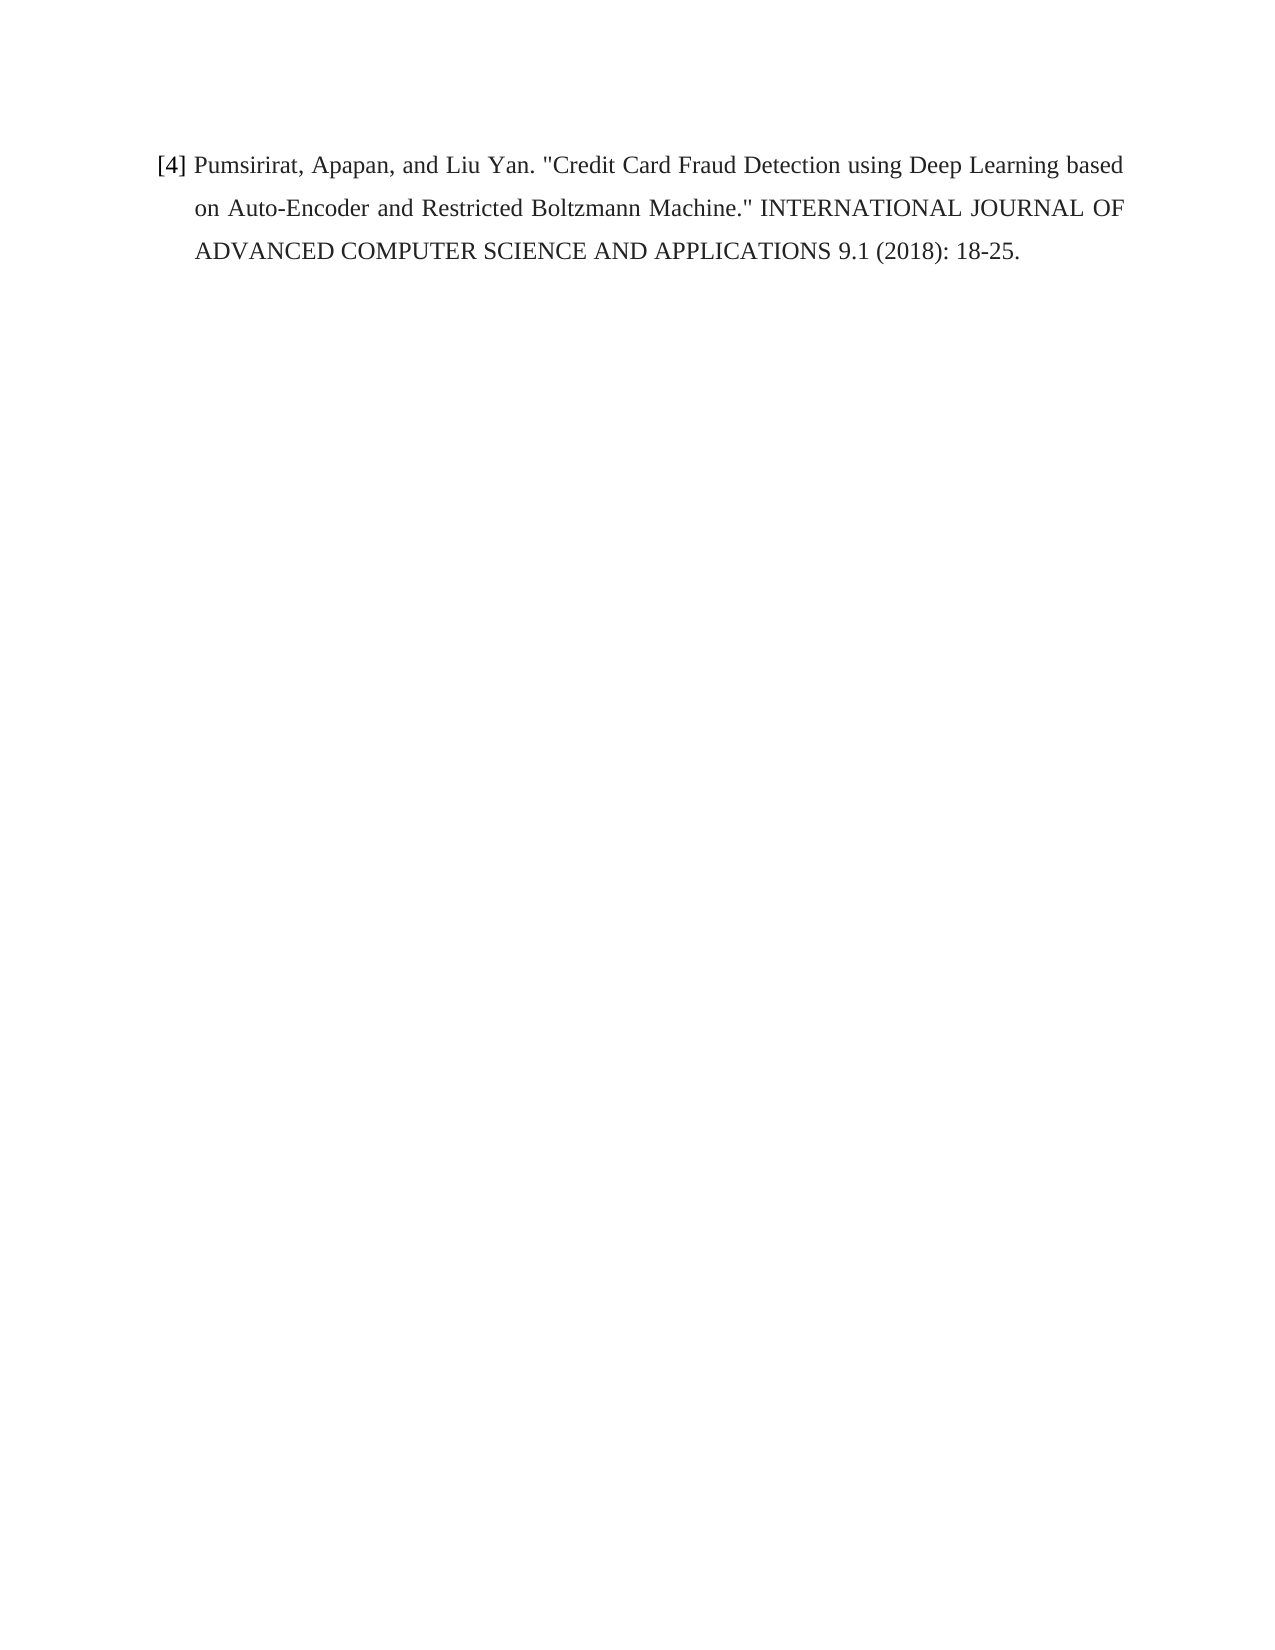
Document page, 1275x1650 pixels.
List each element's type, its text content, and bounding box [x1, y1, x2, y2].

text [4] Pumsirirat, Apapan, and Liu Yan. "Credit Card Fraud Detection using Deep Learning based on Auto-Encoder and Restricted Boltzmann Machine." INTERNATIONAL JOURNAL OF ADVANCED COMPUTER SCIENCE AND APPLICATIONS 9.1 (2018): 18-25. [150, 150, 1125, 265]
